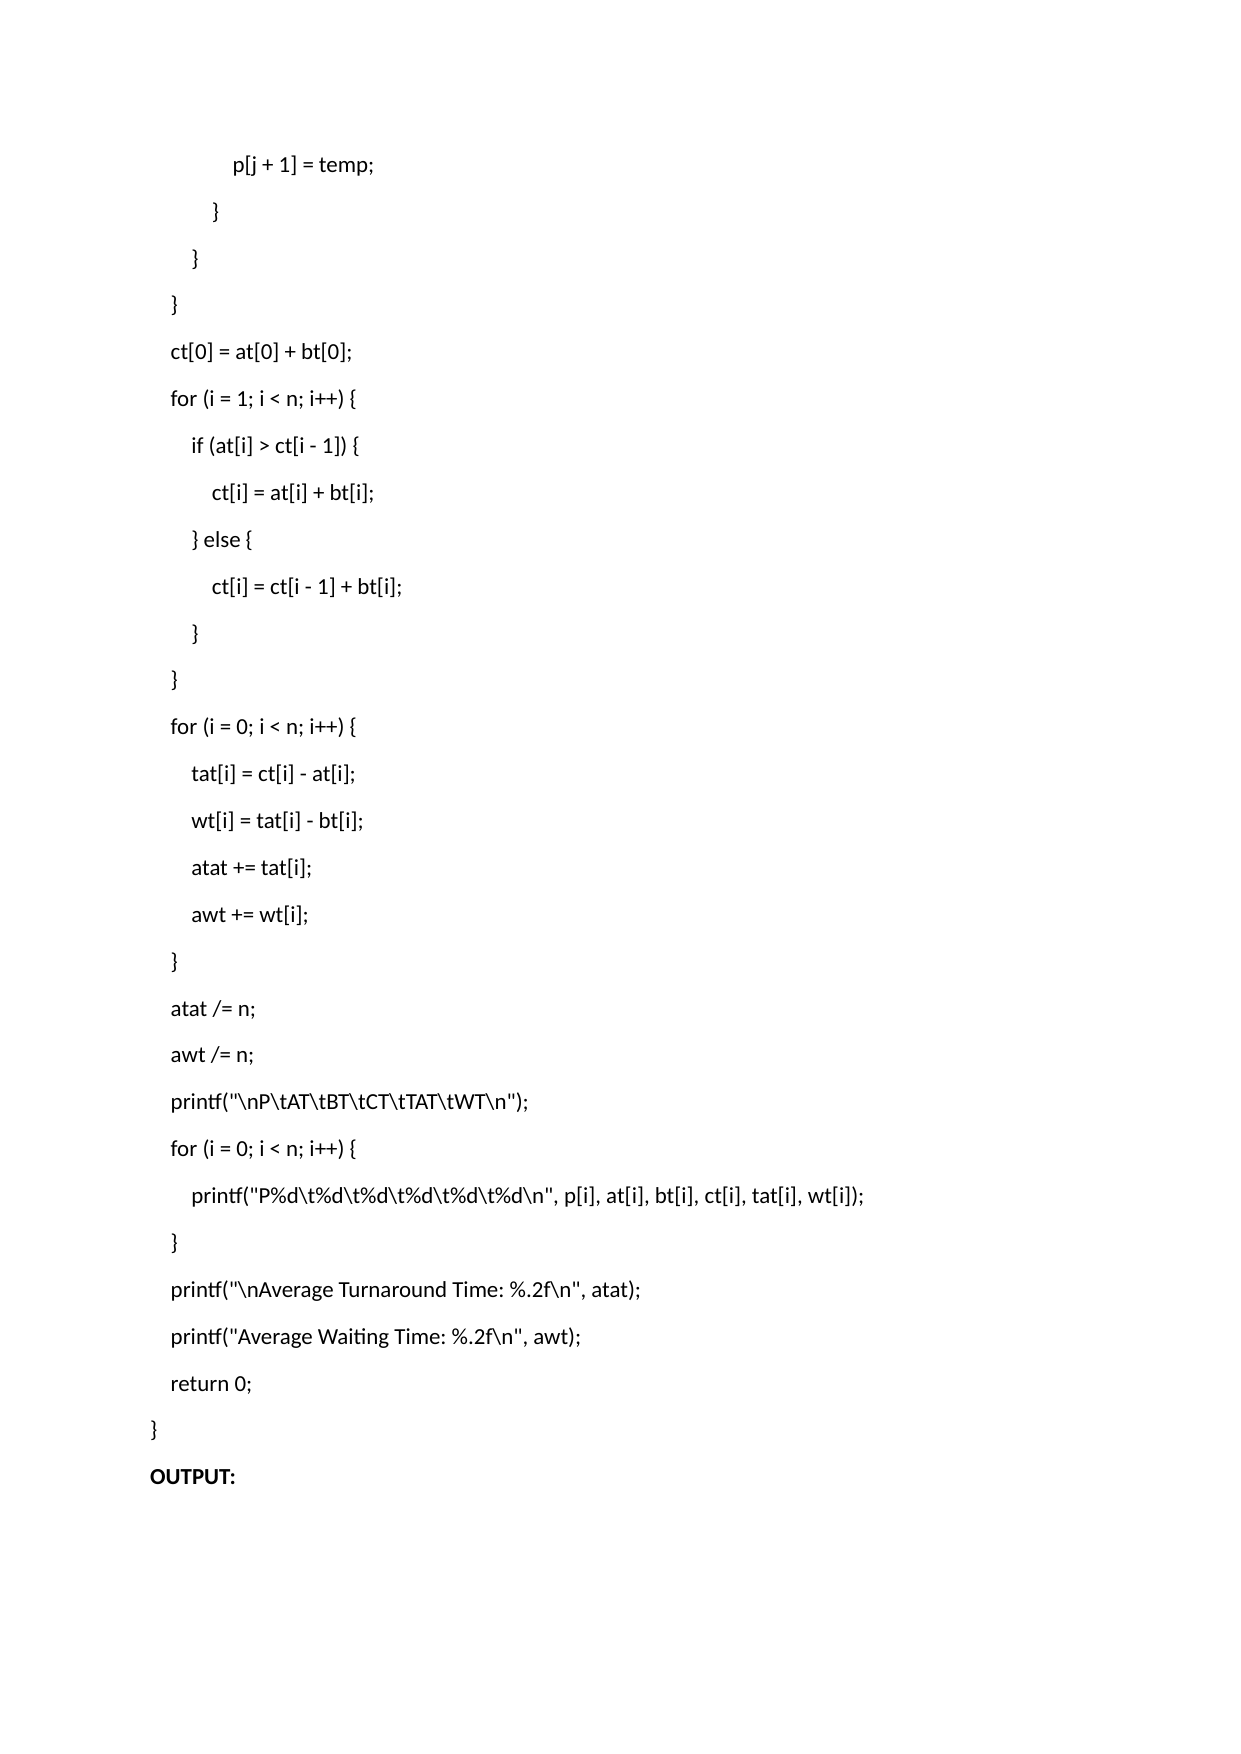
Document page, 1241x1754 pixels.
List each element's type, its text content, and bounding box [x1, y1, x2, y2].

text } [150, 666, 1090, 694]
text } [150, 244, 1090, 272]
text for (i = 0; i < n; i++) { [150, 1134, 1090, 1162]
text } [150, 291, 1090, 319]
text } else { [150, 525, 1090, 553]
text atat += tat[i]; [150, 853, 1090, 881]
text return 0; [150, 1369, 1090, 1397]
text } [150, 197, 1090, 225]
text for (i = 0; i < n; i++) { [150, 712, 1090, 741]
text atat /= n; [150, 994, 1090, 1022]
text } [150, 947, 1090, 975]
text awt += wt[i]; [150, 900, 1090, 928]
text for (i = 1; i < n; i++) { [150, 384, 1090, 412]
text } [150, 619, 1090, 647]
text ct[i] = at[i] + bt[i]; [150, 478, 1090, 506]
text tat[i] = ct[i] - at[i]; [150, 759, 1090, 787]
text ct[i] = ct[i - 1] + bt[i]; [150, 572, 1090, 600]
text ct[0] = at[0] + bt[0]; [150, 337, 1090, 366]
text } [150, 1228, 1090, 1256]
text printf("\nP\tAT\tBT\tCT\tTAT\tWT\n"); [150, 1087, 1090, 1116]
text } [150, 1416, 1090, 1444]
text OUTPUT: [150, 1462, 1090, 1491]
text printf("\nAverage Turnaround Time: %.2f\n", atat); [150, 1275, 1090, 1303]
text wt[i] = tat[i] - bt[i]; [150, 806, 1090, 834]
text if (at[i] > ct[i - 1]) { [150, 431, 1090, 459]
text printf("Average Waiting Time: %.2f\n", awt); [150, 1322, 1090, 1350]
text printf("P%d\t%d\t%d\t%d\t%d\t%d\n", p[i], at[i], bt[i], ct[i], tat[i], wt[i]); [150, 1181, 1090, 1209]
text p[j + 1] = temp; [150, 150, 1090, 178]
text awt /= n; [150, 1041, 1090, 1069]
